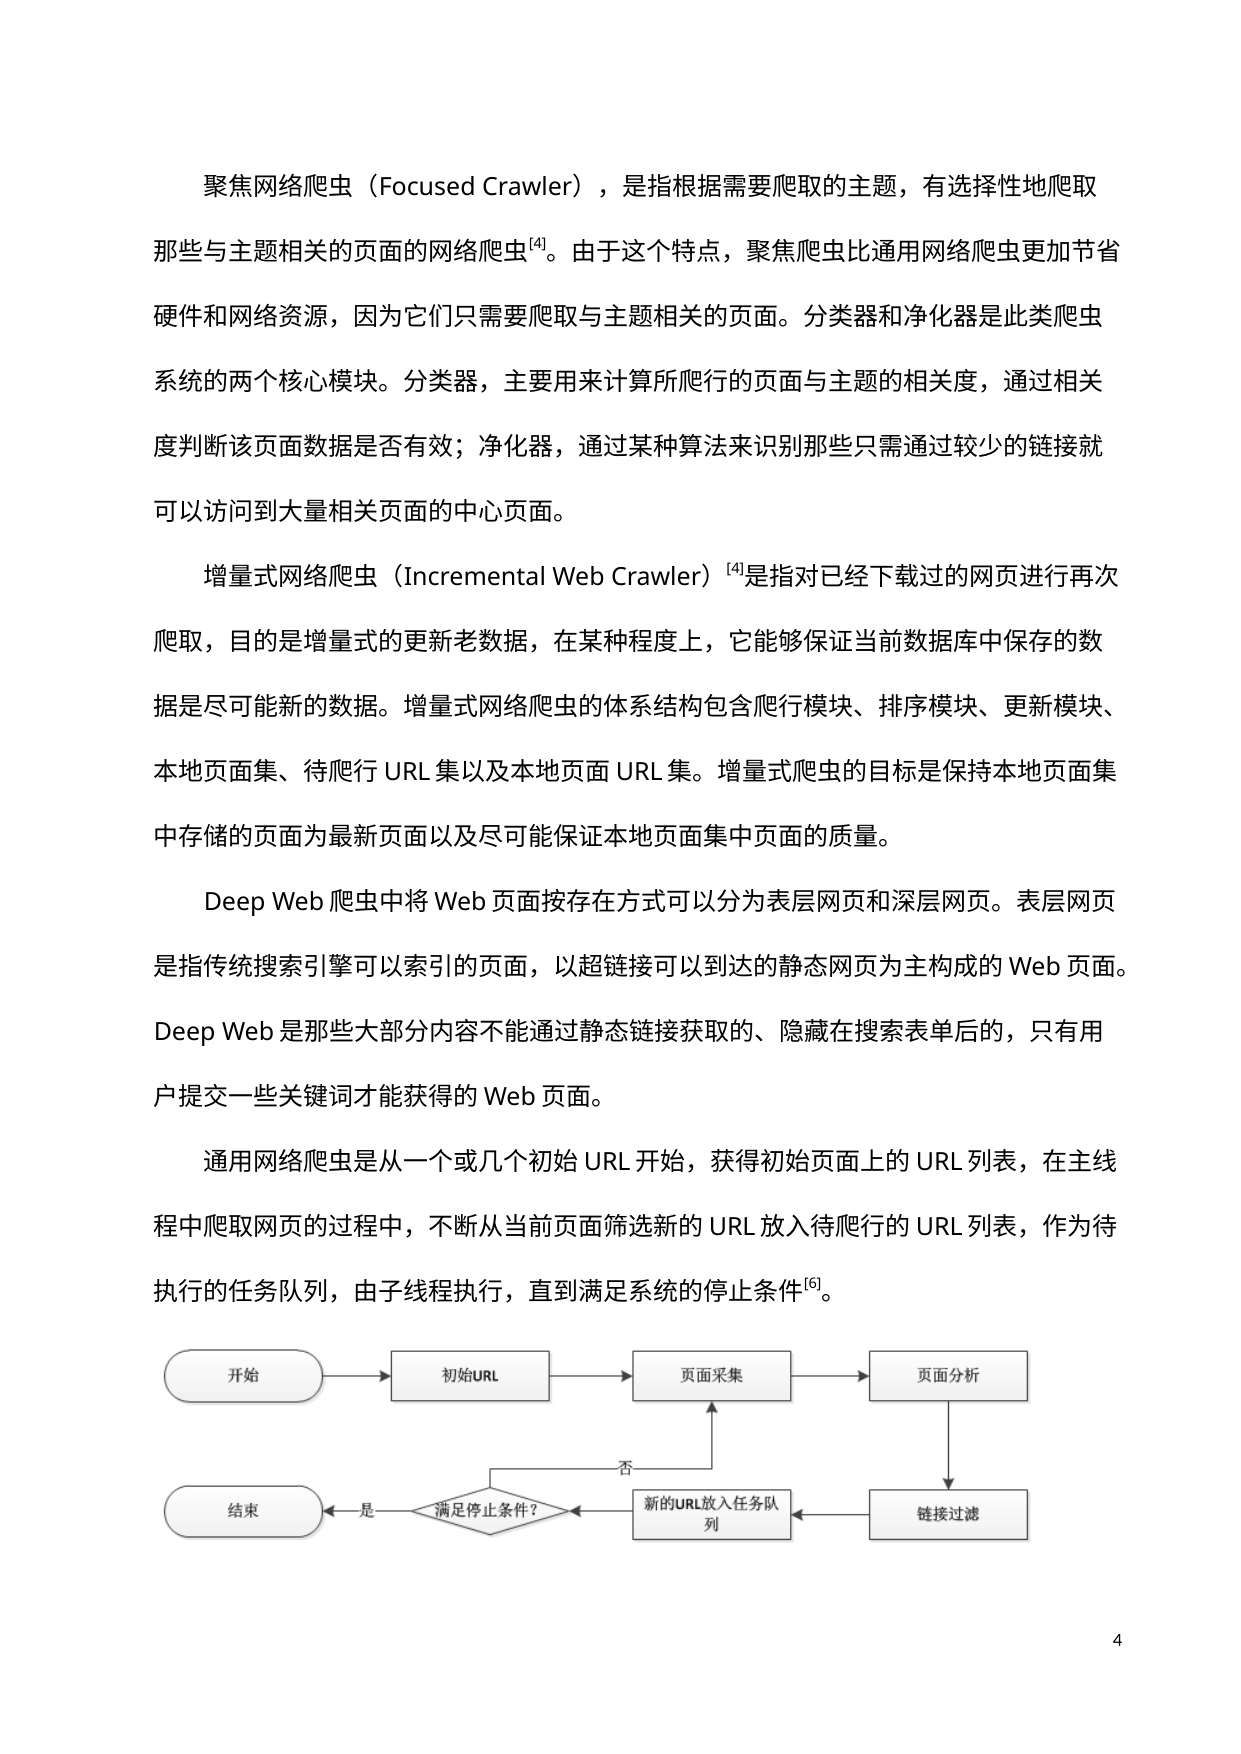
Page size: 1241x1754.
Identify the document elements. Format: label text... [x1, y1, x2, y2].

text 增量式网络爬虫（Incremental Web Crawler）[4]是指对已经下载过的网页进行再次爬取，目的是增量式的更新老数据，在某种程度上，它能够保证当前数据库中保存的数据是尽可能新的数据。增量式网络爬虫的体系结构包含爬行模块、排序模块、更新模块、本地页面集、待爬行URL集以及本地页面URL集。增量式爬虫的目标是保持本地页面集中存储的页面为最新页面以及尽可能保证本地页面集中页面的质量。 [153, 542, 1122, 867]
text 通用网络爬虫是从一个或几个初始URL开始，获得初始页面上的URL列表，在主线程中爬取网页的过程中，不断从当前页面筛选新的URL放入待爬行的URL列表，作为待执行的任务队列，由子线程执行，直到满足系统的停止条件[6]。 [153, 1127, 1122, 1322]
text 聚焦网络爬虫（Focused Crawler），是指根据需要爬取的主题，有选择性地爬取那些与主题相关的页面的网络爬虫[4]。由于这个特点，聚焦爬虫比通用网络爬虫更加节省硬件和网络资源，因为它们只需要爬取与主题相关的页面。分类器和净化器是此类爬虫系统的两个核心模块。分类器，主要用来计算所爬行的页面与主题的相关度，通过相关度判断该页面数据是否有效；净化器，通过某种算法来识别那些只需通过较少的链接就可以访问到大量相关页面的中心页面。 [153, 152, 1122, 542]
picture [153, 1321, 1054, 1560]
text Deep Web爬虫中将Web页面按存在方式可以分为表层网页和深层网页。表层网页是指传统搜索引擎可以索引的页面，以超链接可以到达的静态网页为主构成的Web页面。Deep Web是那些大部分内容不能通过静态链接获取的、隐藏在搜索表单后的，只有用户提交一些关键词才能获得的Web页面。 [153, 867, 1122, 1127]
